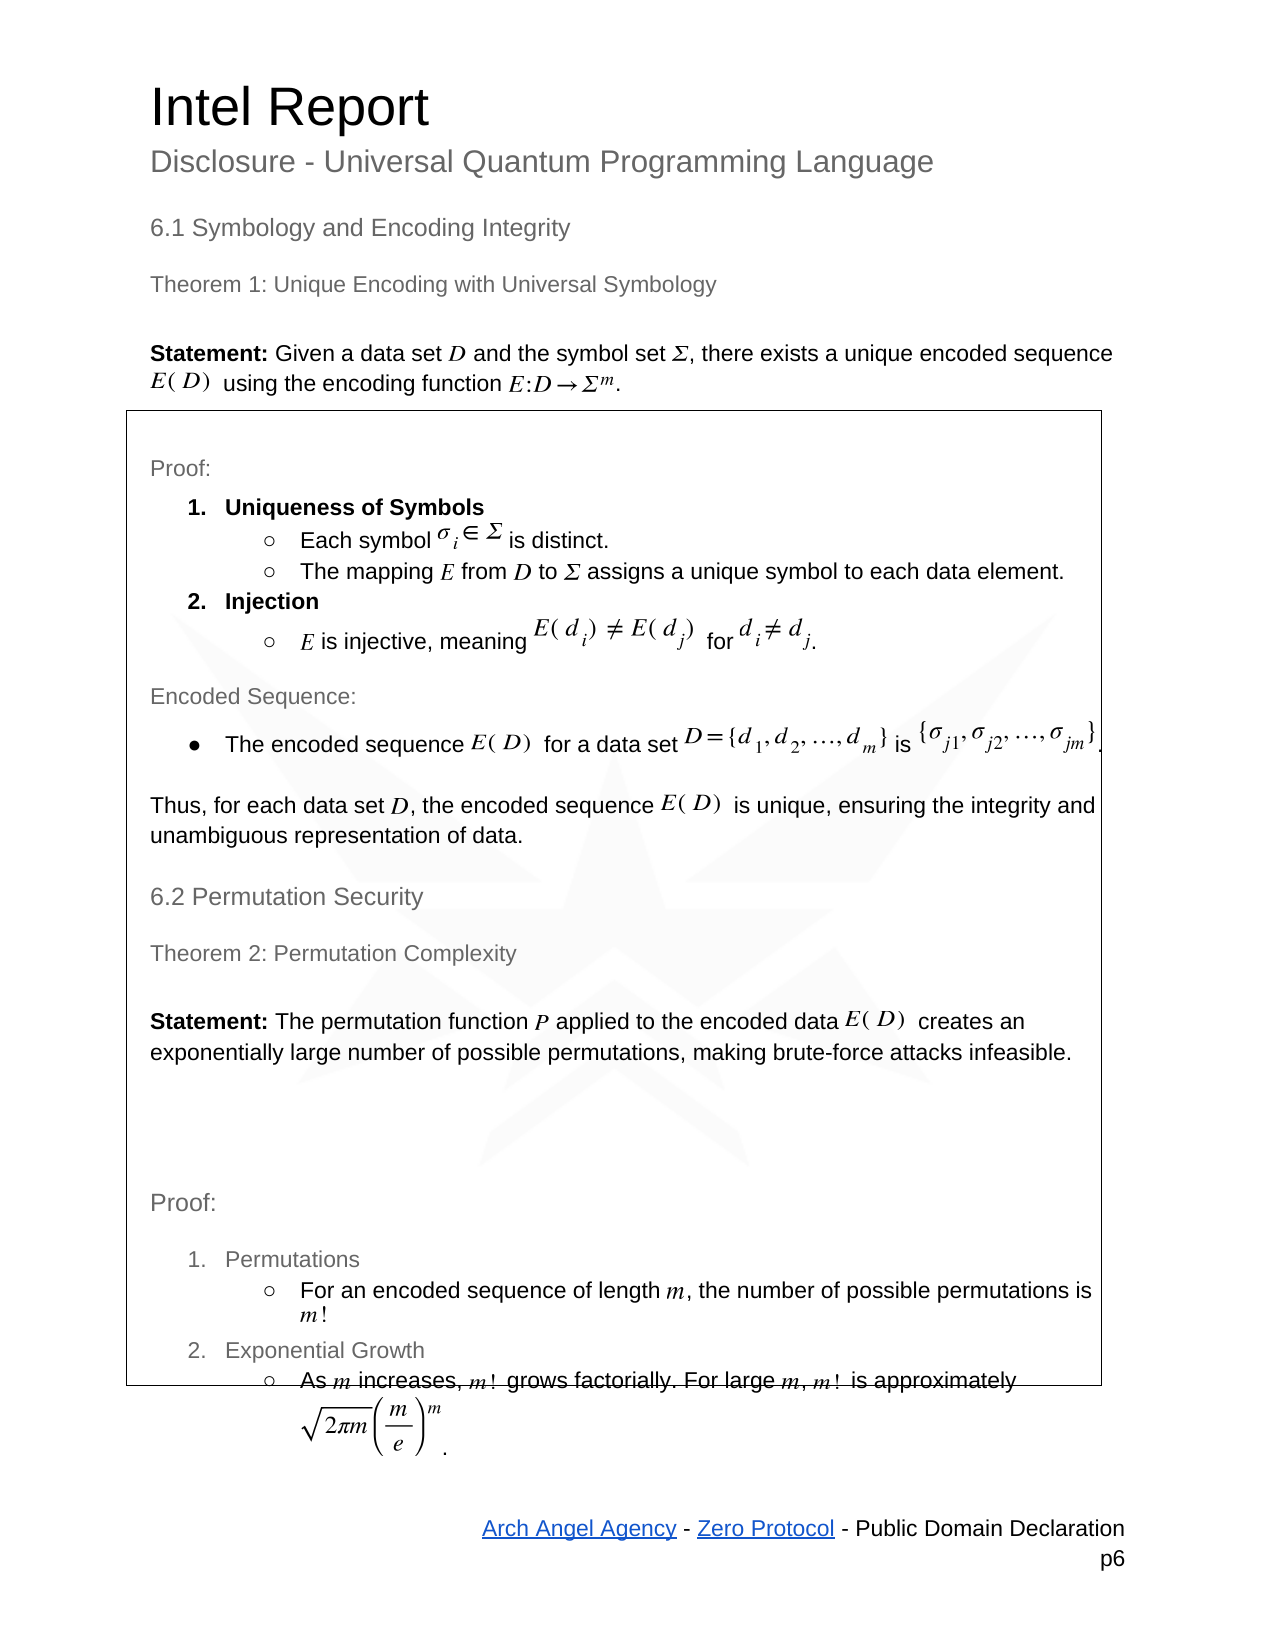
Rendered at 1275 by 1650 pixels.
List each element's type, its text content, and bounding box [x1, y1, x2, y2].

picture [469, 1374, 501, 1389]
picture [300, 1306, 332, 1322]
subtitle Exponential Growth [187, 1337, 1125, 1363]
subtitle 6.1 Symbology and Encoding Integrity [150, 213, 1125, 242]
picture [534, 1015, 550, 1030]
picture [917, 721, 1097, 753]
picture [672, 346, 689, 361]
picture [300, 634, 315, 650]
picture [471, 734, 538, 753]
picture [513, 564, 533, 580]
text Statement: The permutation function applied to the encoded data creates an exponentially large number of possible permutations, making brute-force attacks infeasible. [150, 1008, 1125, 1065]
subtitle Encoded Sequence: [150, 683, 1125, 709]
picture [533, 618, 701, 650]
subtitle Proof: [150, 1188, 1125, 1217]
picture [845, 1011, 912, 1030]
subtitle Permutations [187, 1246, 1125, 1273]
subtitle Theorem 2: Permutation Complexity [150, 939, 1125, 966]
list As increases, grows factorially. For large , is approximately . [262, 1367, 1125, 1461]
picture [813, 1374, 845, 1389]
picture [684, 727, 889, 753]
list The mapping from to assigns a unique symbol to each data element. [262, 558, 1125, 584]
list Injection [187, 588, 1125, 614]
picture [300, 1397, 442, 1456]
text Statement: Given a data set and the symbol set , there exists a unique encoded sequence using the encoding function . [150, 339, 1125, 396]
picture [781, 1378, 801, 1389]
picture [739, 618, 811, 650]
picture [437, 523, 503, 549]
picture [448, 346, 467, 361]
picture [563, 564, 581, 580]
picture [508, 376, 615, 392]
subtitle 6.2 Permutation Security [150, 881, 1125, 910]
list Uniqueness of Symbols [187, 494, 1125, 520]
picture [150, 372, 217, 392]
text Thus, for each data set , the encoded sequence is unique, ensuring the integrity and unambiguous representation of data. [150, 792, 1125, 848]
subtitle Theorem 1: Unique Encoding with Universal Symbology [150, 271, 1125, 297]
picture [333, 1378, 352, 1389]
picture [660, 794, 728, 814]
list For an encoded sequence of length , the number of possible permutations is [262, 1277, 1125, 1333]
list Each symbol is distinct. [262, 524, 1125, 554]
picture [390, 798, 410, 814]
subtitle Proof: [150, 455, 1125, 482]
picture [440, 564, 455, 580]
picture [667, 1287, 686, 1299]
